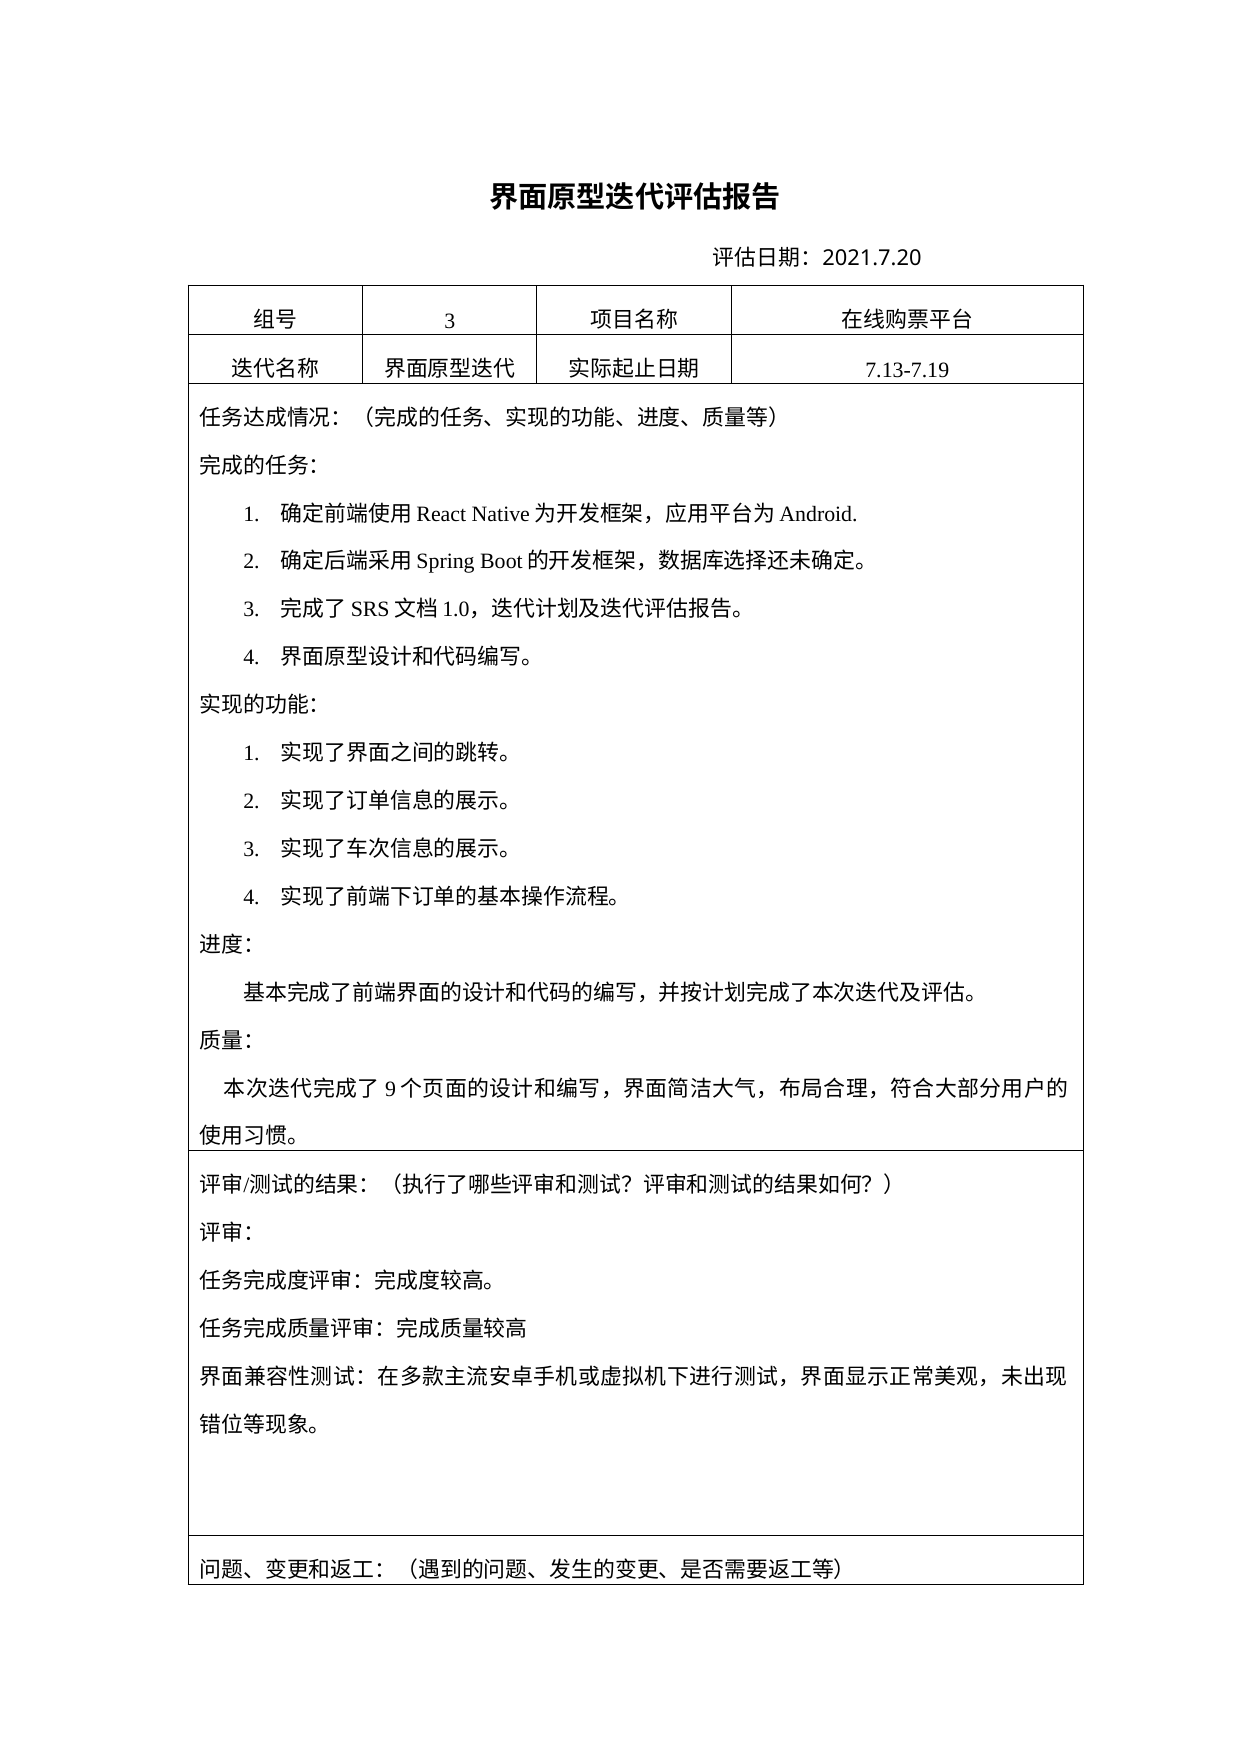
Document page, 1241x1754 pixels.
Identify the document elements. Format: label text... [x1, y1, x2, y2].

table_cell 界面原型迭代 [363, 335, 536, 382]
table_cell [189, 1536, 1083, 1583]
table_cell 7.13-7.19 [732, 335, 1083, 382]
table_cell 实际起止日期 [537, 335, 731, 382]
table_cell 任务达成情况：（完成的任务、实现的功能、进度、质量等） 完成的任务： 确定前端使用React Native为开发框架，应用平台为Android. 确定后端采用Spring Boot的开发框架，数据库选择还未确定。 完成了SRS文档1.0，迭代计划及迭代评估报告。 界面原型设计和代码编写。 实现的功能： 实现了界面之间的跳转。 实现了订单信息的展示。 实现了车次信息的展示。 实现了前端下订单的基本操作流程。 进度： 基本完成了前端界面的设计和代码的编写，并按计划完成了本次迭代及评估。 质量： 本次迭代完成了9个页面的设计和编写，界面简洁大气，布局合理，符合大部分用户的使用习惯。 [189, 384, 1083, 1150]
text 界面原型迭代评估报告 [187, 162, 1053, 227]
table_header 项目名称 [537, 286, 731, 333]
text 评估日期：2021.7.20 [187, 239, 1053, 272]
table_header 组号 [189, 286, 362, 333]
table_cell 迭代名称 [189, 335, 362, 382]
table_header 在线购票平台 [732, 286, 1083, 333]
table_header 3 [363, 286, 536, 333]
table_cell 评审/测试的结果：（执行了哪些评审和测试？评审和测试的结果如何？） 评审： 任务完成度评审：完成度较高。 任务完成质量评审：完成质量较高 界面兼容性测试：在多款主流安卓手机或虚拟机下进行测试，界面显示正常美观，未出现错位等现象。 [189, 1151, 1083, 1534]
